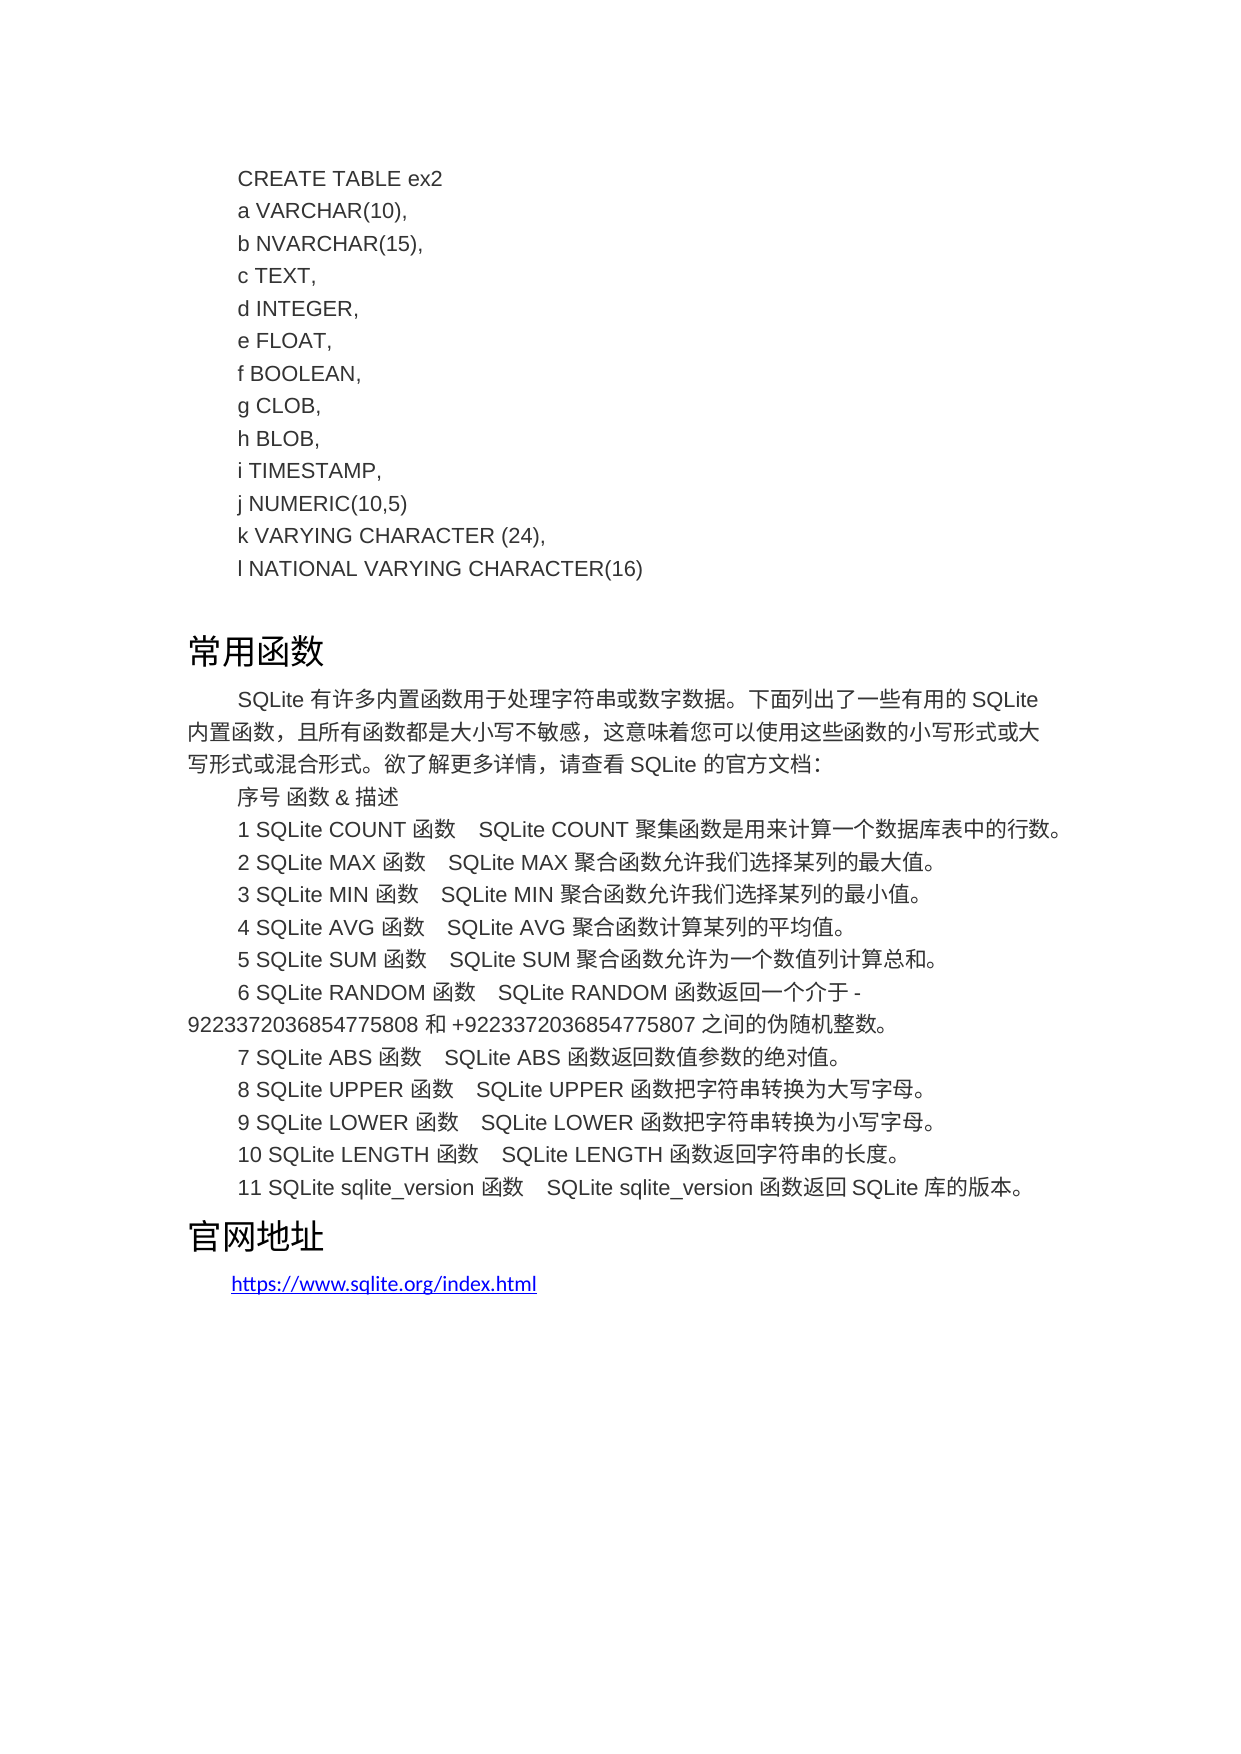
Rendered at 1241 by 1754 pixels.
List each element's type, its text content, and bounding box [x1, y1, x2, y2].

text e FLOAT, [187, 324, 1053, 357]
text h BLOB, [187, 422, 1053, 454]
text f BOOLEAN, [187, 357, 1053, 389]
text 11 SQLite sqlite_version 函数 SQLite sqlite_version 函数返回 SQLite 库的版本。 [187, 1169, 1053, 1202]
text k VARYING CHARACTER (24), [187, 519, 1053, 552]
text 7 SQLite ABS 函数 SQLite ABS 函数返回数值参数的绝对值。 [187, 1039, 1053, 1072]
text a VARCHAR(10), [187, 194, 1053, 227]
text 2 SQLite MAX 函数 SQLite MAX 聚合函数允许我们选择某列的最大值。 [187, 844, 1053, 877]
text i TIMESTAMP, [187, 454, 1053, 487]
text 序号 函数 & 描述 [187, 779, 1053, 812]
text 4 SQLite AVG 函数 SQLite AVG 聚合函数计算某列的平均值。 [187, 909, 1053, 942]
text 9 SQLite LOWER 函数 SQLite LOWER 函数把字符串转换为小写字母。 [187, 1104, 1053, 1137]
text g CLOB, [187, 389, 1053, 422]
text 8 SQLite UPPER 函数 SQLite UPPER 函数把字符串转换为大写字母。 [187, 1072, 1053, 1104]
text https://www.sqlite.org/index.html [187, 1267, 1053, 1299]
text CREATE TABLE ex2 [187, 162, 1053, 194]
text l NATIONAL VARYING CHARACTER(16) [187, 552, 1053, 584]
subtitle 常用函数 [187, 617, 1053, 682]
text d INTEGER, [187, 292, 1053, 324]
text c TEXT, [187, 259, 1053, 292]
text 10 SQLite LENGTH 函数 SQLite LENGTH 函数返回字符串的长度。 [187, 1137, 1053, 1169]
text 5 SQLite SUM 函数 SQLite SUM 聚合函数允许为一个数值列计算总和。 [187, 942, 1053, 974]
text 6 SQLite RANDOM 函数 SQLite RANDOM 函数返回一个介于 -9223372036854775808 和 +9223372036854775807 之间的伪随机整数。 [187, 974, 1053, 1039]
text j NUMERIC(10,5) [187, 487, 1053, 519]
text SQLite 有许多内置函数用于处理字符串或数字数据。下面列出了一些有用的 SQLite 内置函数，且所有函数都是大小写不敏感，这意味着您可以使用这些函数的小写形式或大写形式或混合形式。欲了解更多详情，请查看 SQLite 的官方文档： [187, 682, 1053, 779]
text 3 SQLite MIN 函数 SQLite MIN 聚合函数允许我们选择某列的最小值。 [187, 877, 1053, 909]
subtitle 官网地址 [187, 1202, 1053, 1267]
text b NVARCHAR(15), [187, 227, 1053, 259]
text 1 SQLite COUNT 函数 SQLite COUNT 聚集函数是用来计算一个数据库表中的行数。 [187, 812, 1053, 844]
